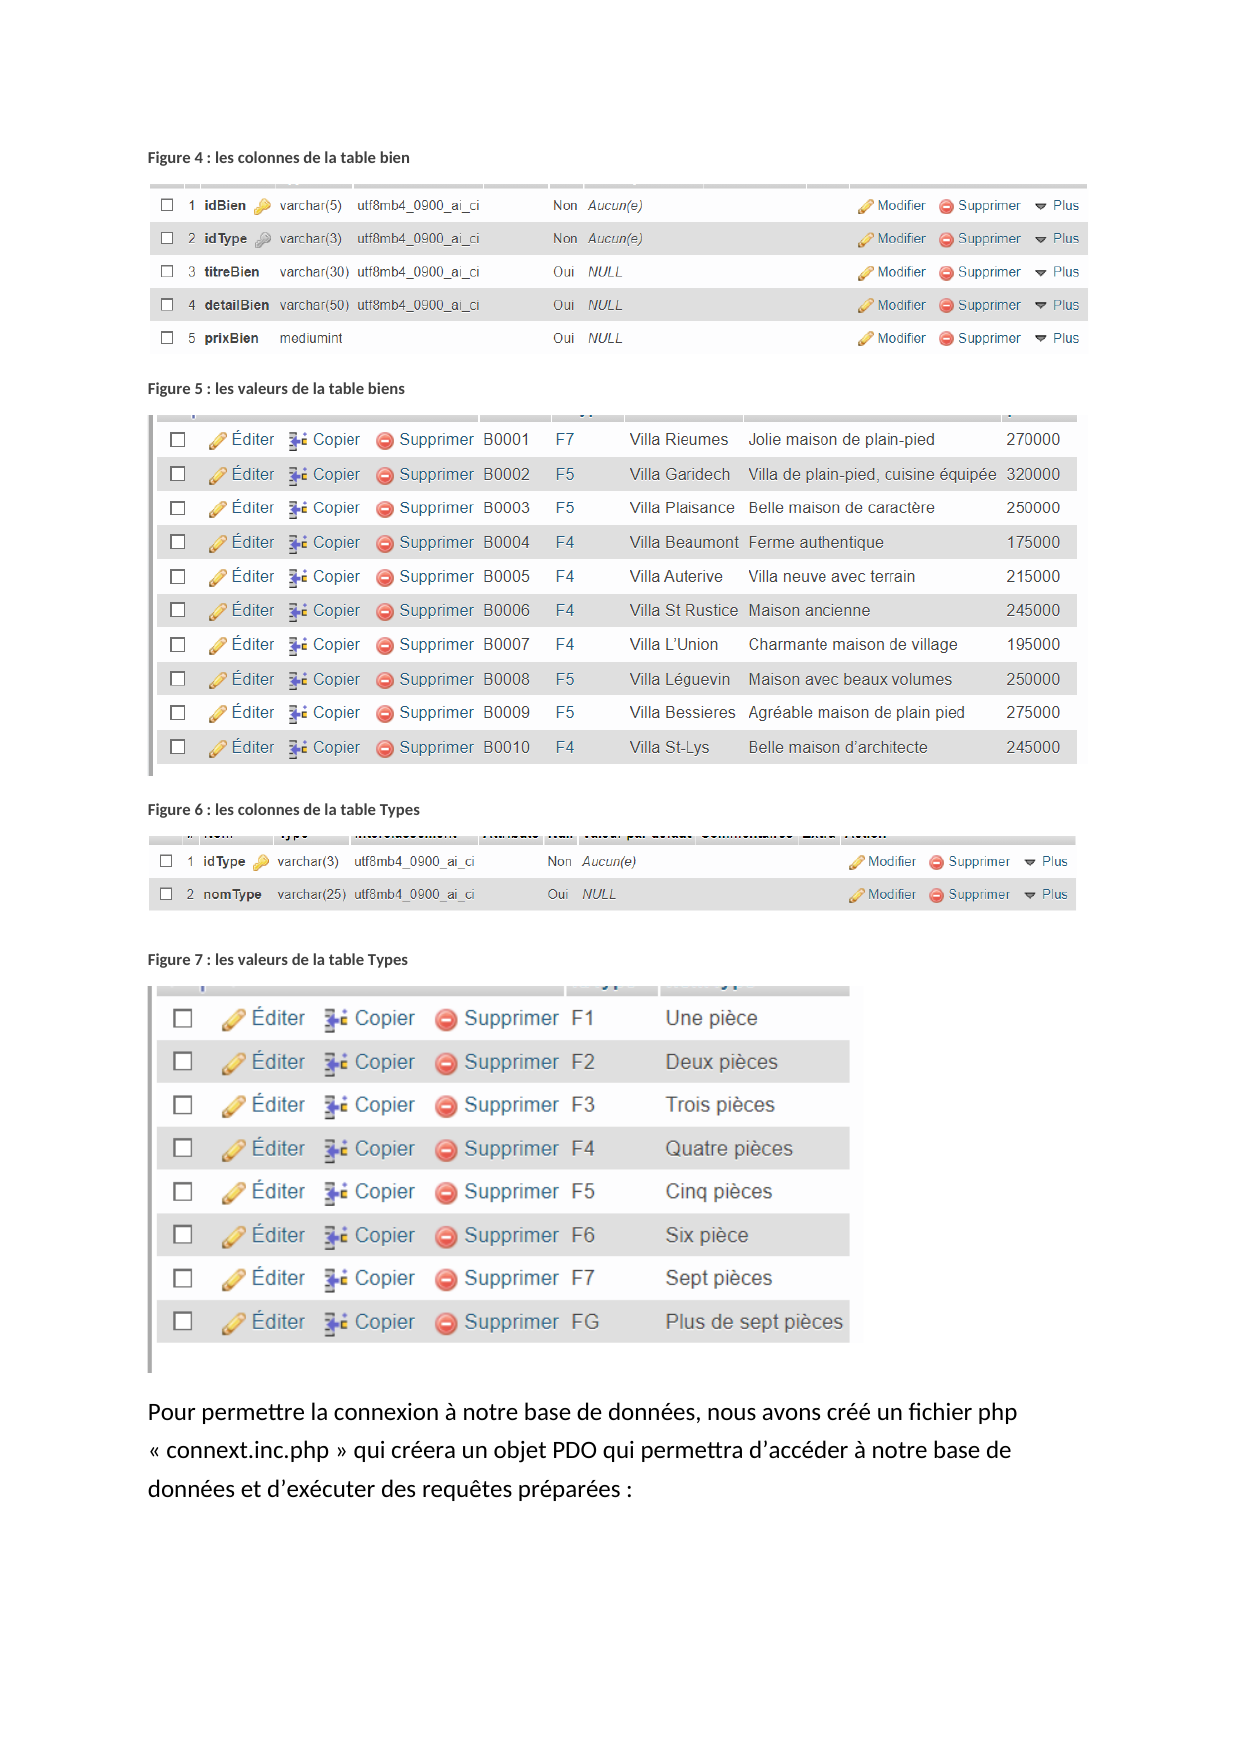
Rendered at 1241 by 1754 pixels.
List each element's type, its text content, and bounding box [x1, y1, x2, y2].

text Figure 5 : les valeurs de la table biens [148, 378, 1093, 398]
picture [147, 986, 866, 1373]
picture [147, 184, 1093, 354]
picture [147, 836, 1093, 925]
text Figure 7 : les valeurs de la table Types [148, 949, 1093, 969]
picture [147, 415, 1093, 776]
text Pour permettre la connexion à notre base de données, nous avons créé un fichier php « connext.inc.php » qui créera un objet PDO qui permettra d’accéder à notre base de données et d’exécuter des requêtes préparées : [148, 1396, 1093, 1503]
text Figure 6 : les colonnes de la table Types [148, 799, 1093, 820]
text Figure 4 : les colonnes de la table bien [148, 148, 1093, 168]
